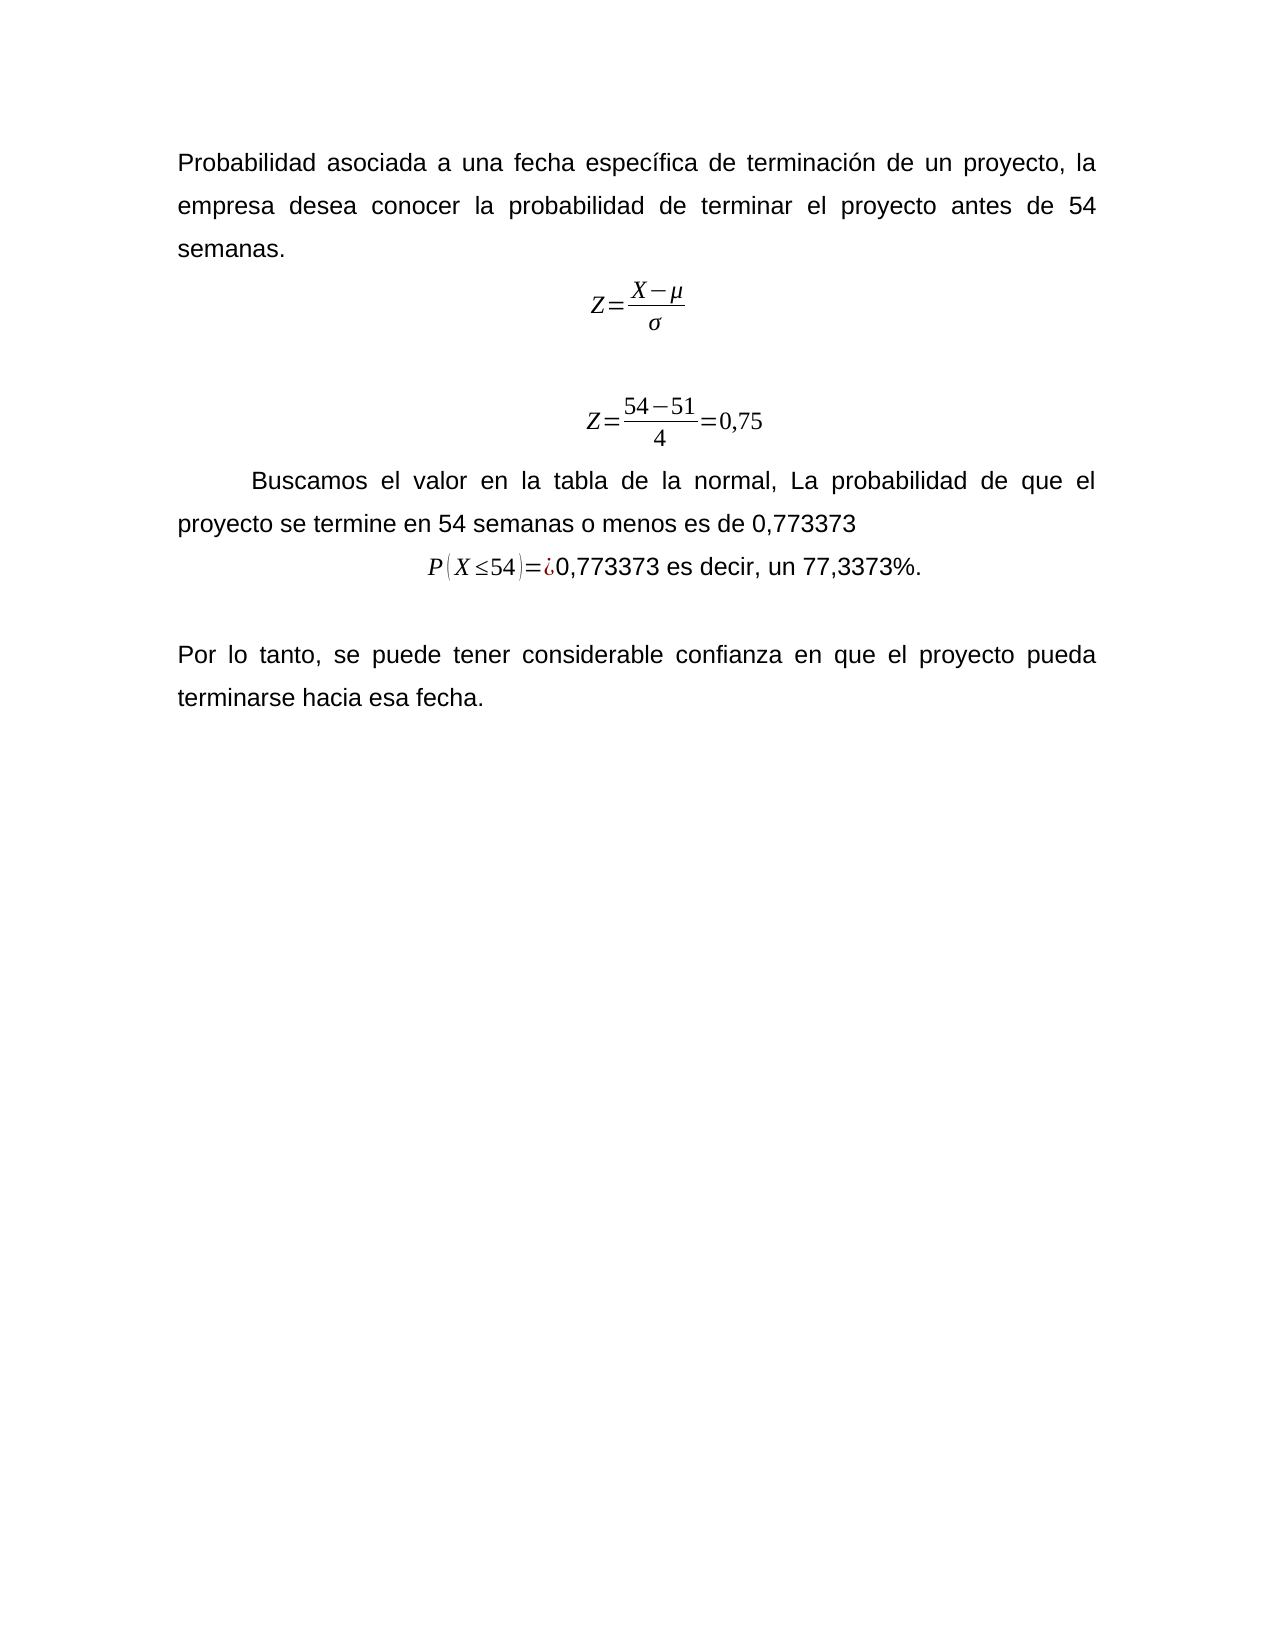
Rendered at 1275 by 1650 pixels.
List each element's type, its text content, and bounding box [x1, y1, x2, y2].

text 0,773373 es decir, un 77,3373%. [177, 552, 1098, 583]
text Buscamos el valor en la tabla de la normal, La probabilidad de que el proyecto se termine en 54 semanas o menos es de 0,773373 [177, 466, 1098, 538]
text Por lo tanto, se puede tener considerable confianza en que el proyecto pueda terminarse hacia esa fecha. [177, 640, 1098, 712]
text Probabilidad asociada a una fecha específica de terminación de un proyecto, la empresa desea conocer la probabilidad de terminar el proyecto antes de 54 semanas. [177, 148, 1098, 263]
